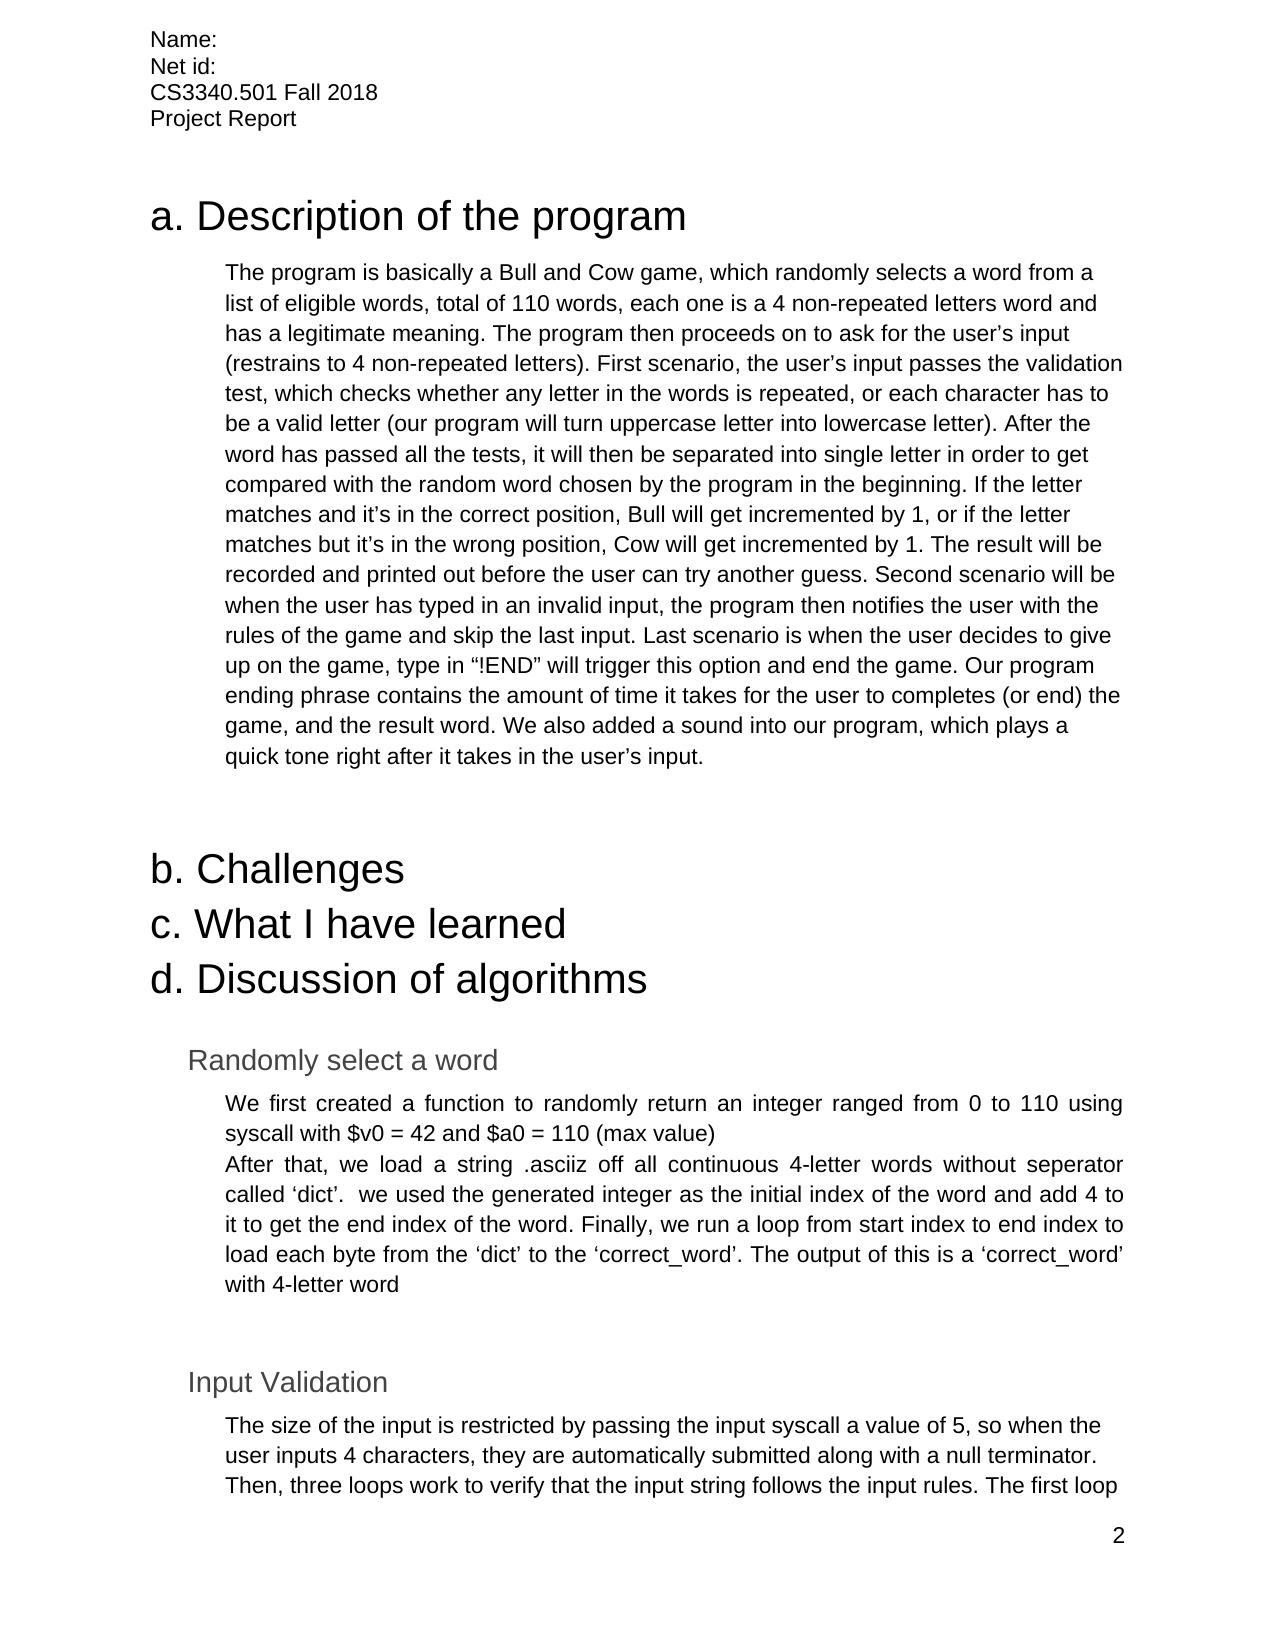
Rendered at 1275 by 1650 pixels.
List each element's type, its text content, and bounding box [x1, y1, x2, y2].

subtitle d. Discussion of algorithms [150, 955, 1125, 1003]
subtitle Randomly select a word [187, 1043, 1125, 1077]
subtitle b. Challenges [150, 845, 1125, 893]
text We first created a function to randomly return an integer ranged from 0 to 110 using syscall with $v0 = 42 and $a0 = 110 (max value) [225, 1090, 1125, 1147]
subtitle Input Validation [187, 1365, 1125, 1399]
text The program is basically a Bull and Cow game, which randomly selects a word from a list of eligible words, total of 110 words, each one is a 4 non-repeated letters word and has a legitimate meaning. The program then proceeds on to ask for the user’s input (restrains to 4 non-repeated letters). First scenario, the user’s input passes the validation test, which checks whether any letter in the words is repeated, or each character has to be a valid letter (our program will turn uppercase letter into lowercase letter). After the word has passed all the tests, it will then be separated into single letter in order to get compared with the random word chosen by the program in the beginning. If the letter matches and it’s in the correct position, Bull will get incremented by 1, or if the letter matches but it’s in the wrong position, Cow will get incremented by 1. The result will be recorded and printed out before the user can try another guess. Second scenario will be when the user has typed in an invalid input, the program then notifies the user with the rules of the game and skip the last input. Last scenario is when the user decides to give up on the game, type in “!END” will trigger this option and end the game. Our program ending phrase contains the amount of time it takes for the user to completes (or end) the game, and the result word. We also added a sound into our program, which plays a quick tone right after it takes in the user’s input. [225, 259, 1125, 769]
subtitle c. What I have learned [150, 900, 1125, 948]
subtitle a. Description of the program [150, 192, 1125, 239]
text After that, we load a string .asciiz off all continuous 4-letter words without seperator called ‘dict’. we used the generated integer as the initial index of the word and add 4 to it to get the end index of the word. Finally, we run a loop from start index to end index to load each byte from the ‘dict’ to the ‘correct_word’. The output of this is a ‘correct_word’ with 4-letter word [225, 1151, 1125, 1298]
